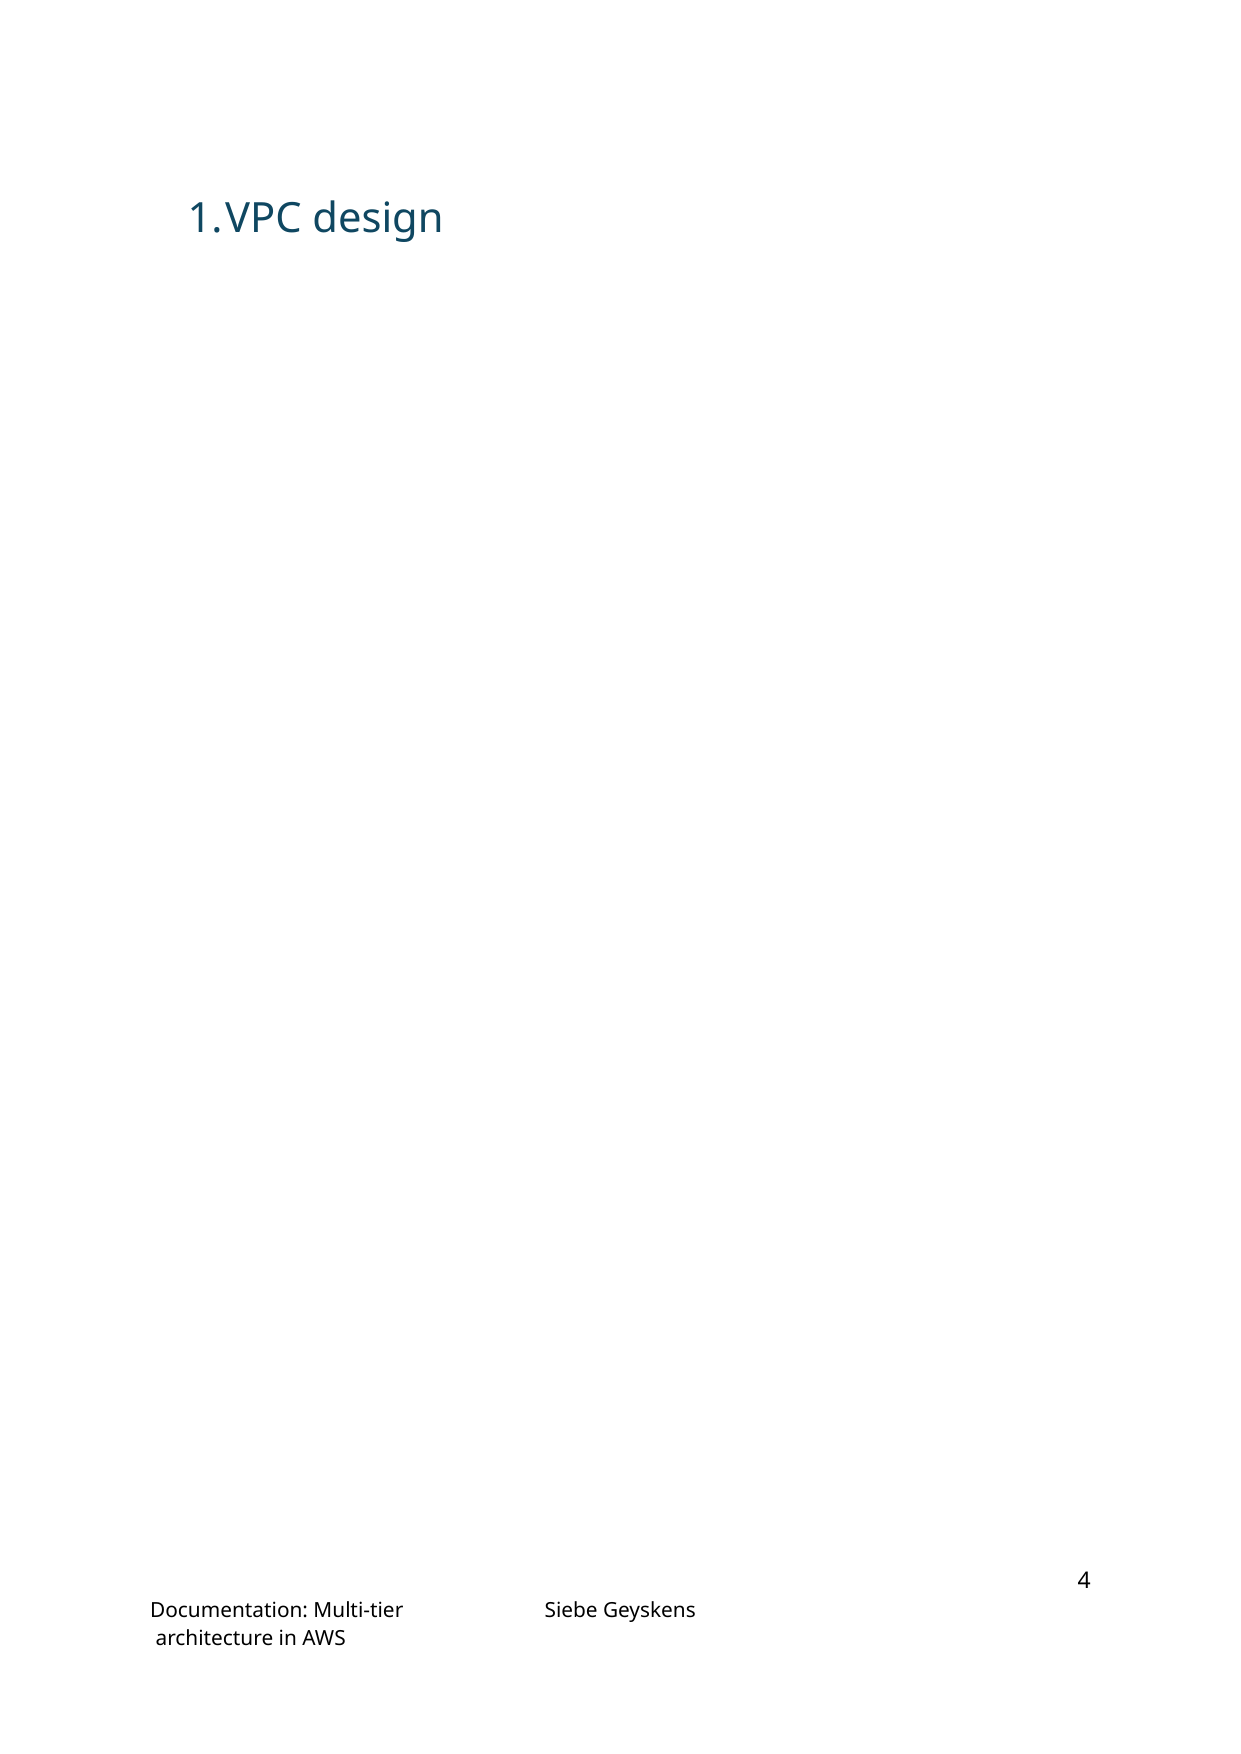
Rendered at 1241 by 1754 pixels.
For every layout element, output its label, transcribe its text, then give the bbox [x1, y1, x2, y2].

subtitle VPC design [187, 187, 1090, 244]
